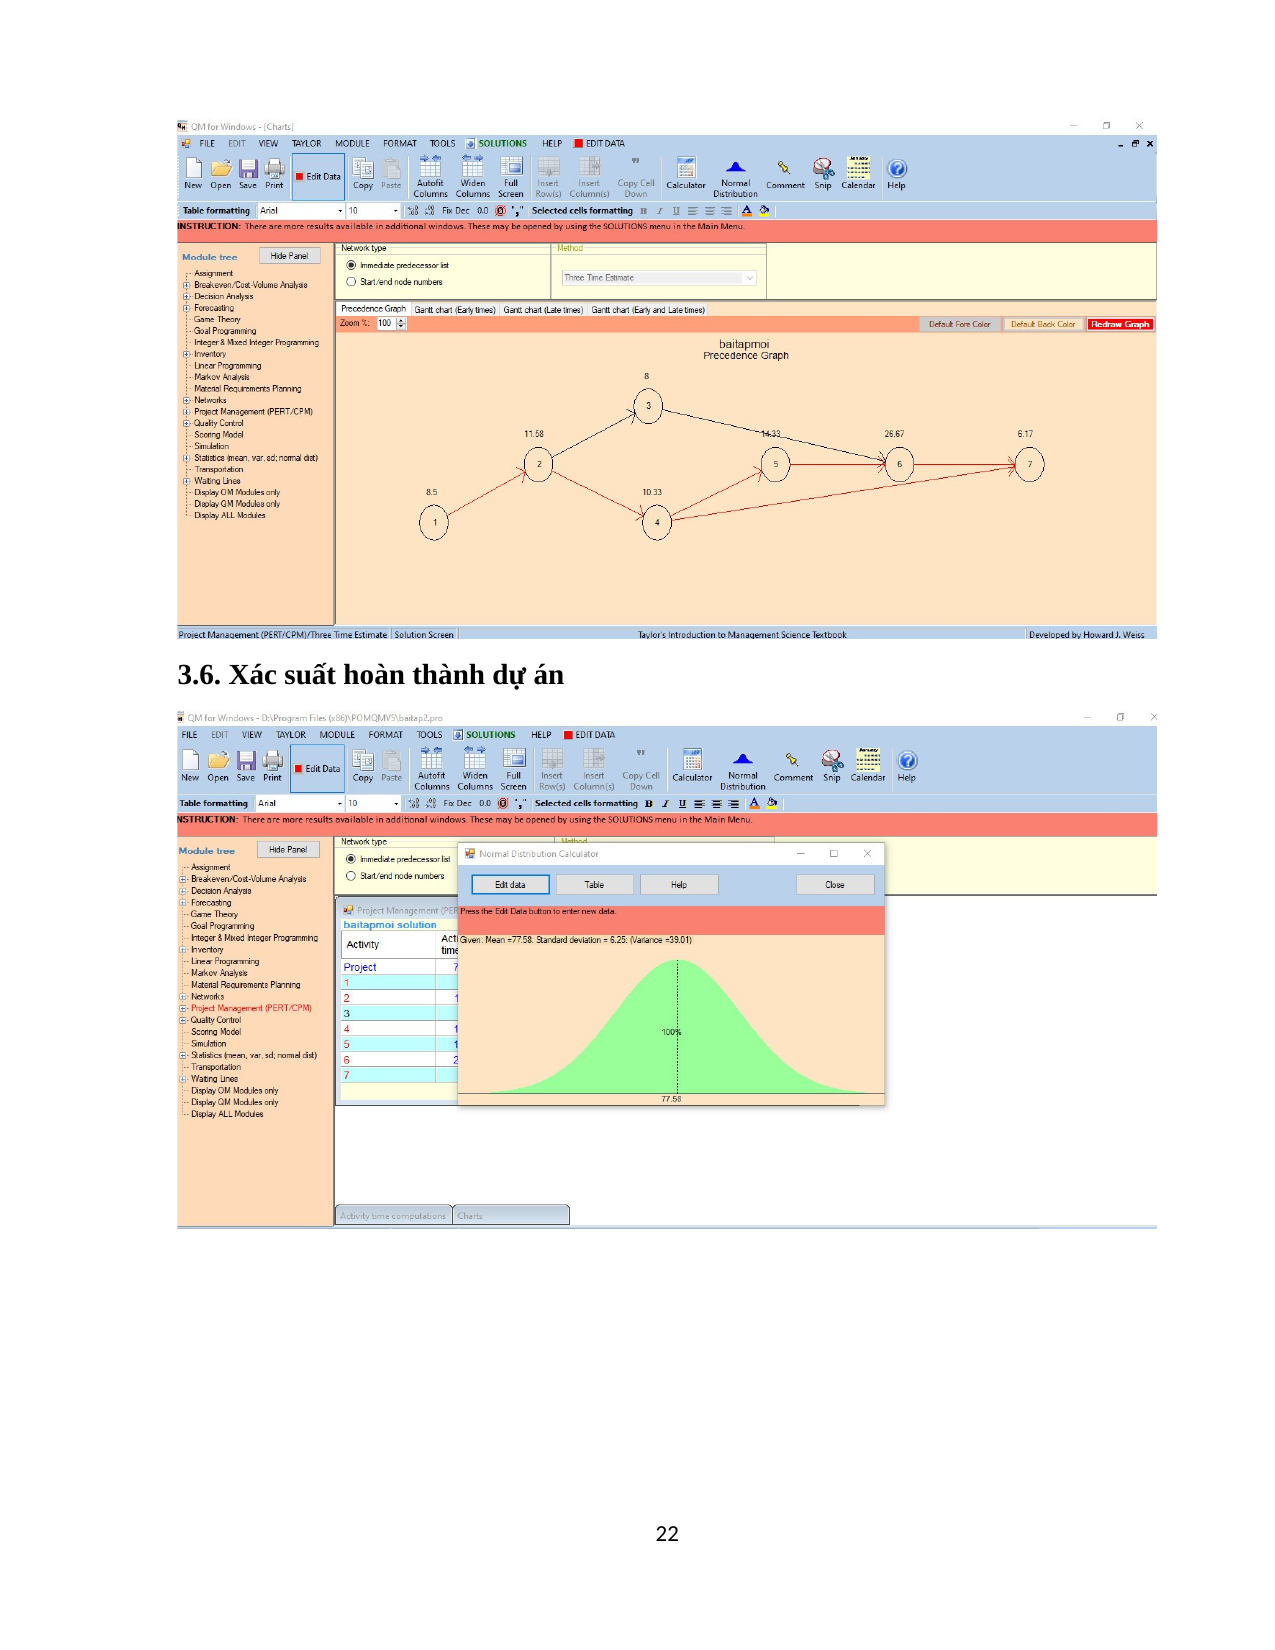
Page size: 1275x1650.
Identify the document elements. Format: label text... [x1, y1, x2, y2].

picture [177, 710, 1157, 1229]
picture [177, 118, 1157, 639]
text 3.6. Xác suất hoàn thành dự án [177, 657, 1157, 691]
